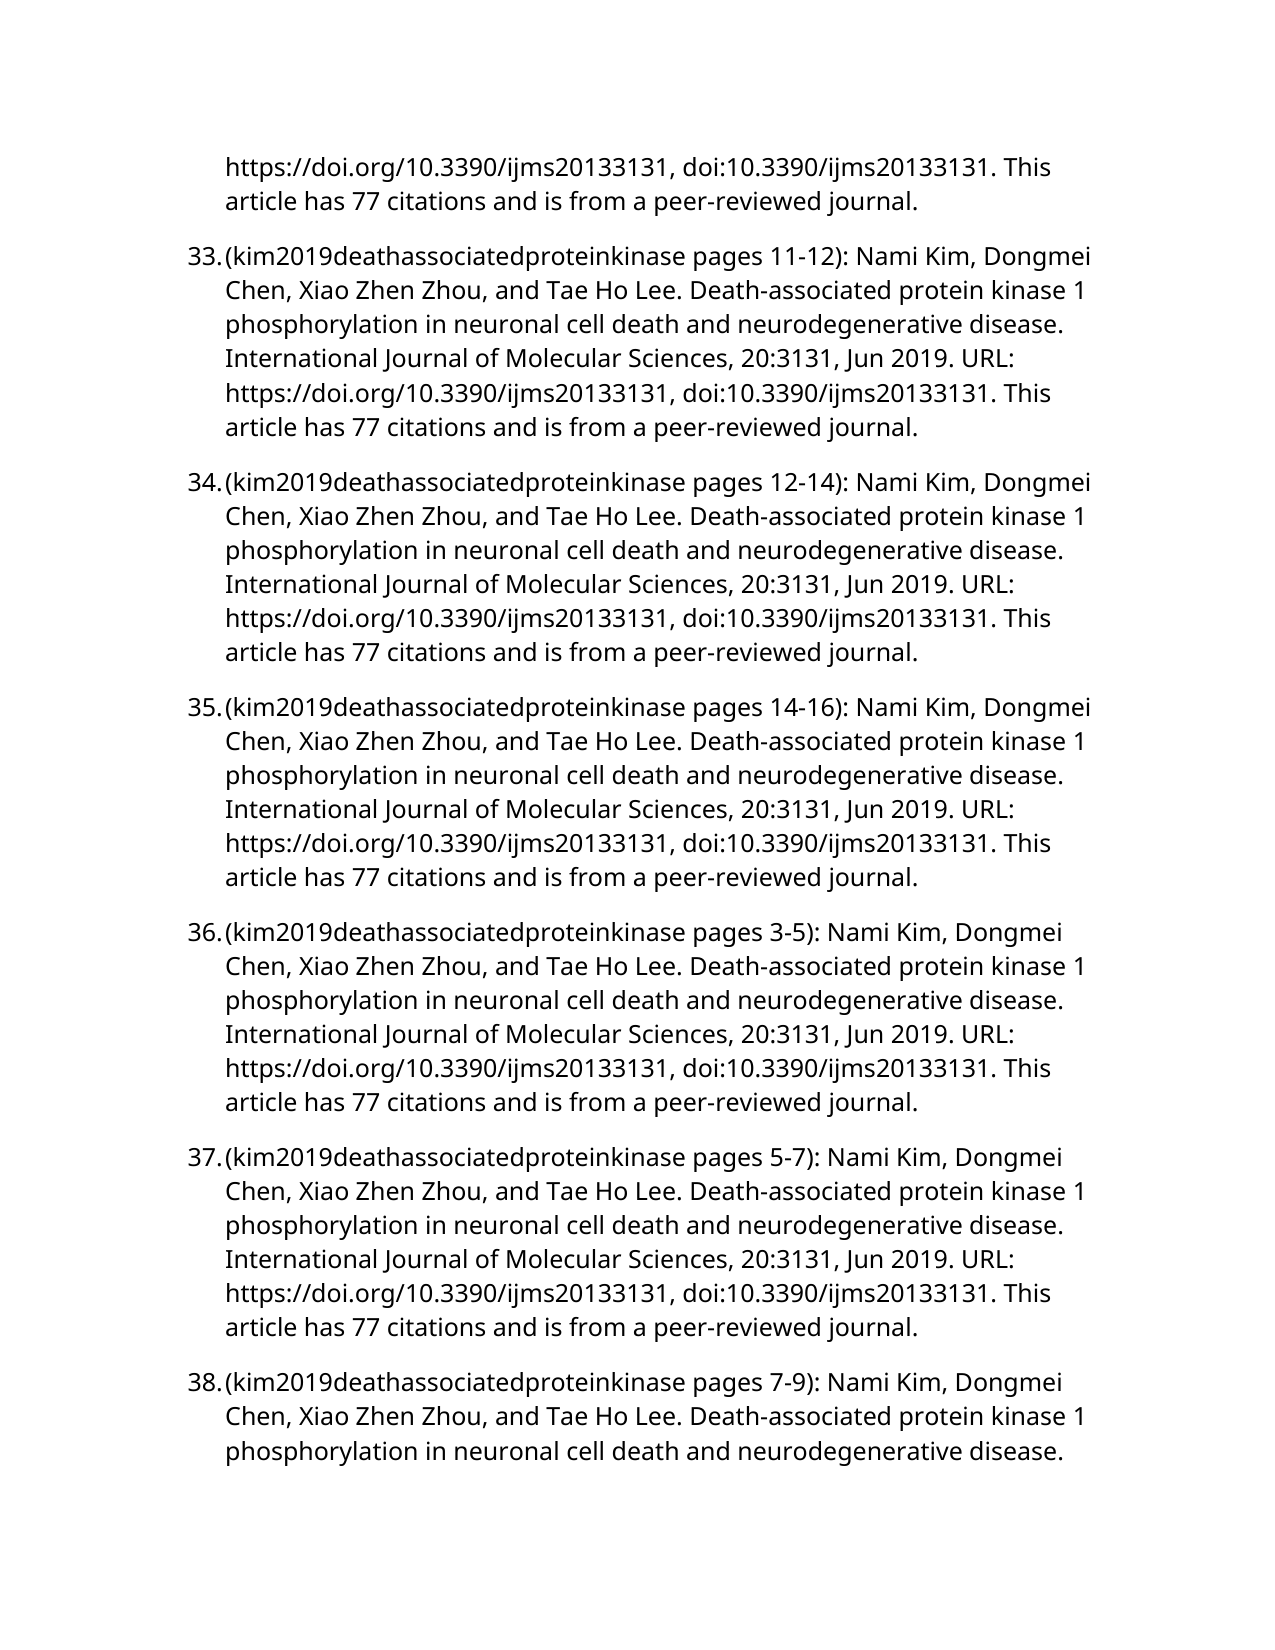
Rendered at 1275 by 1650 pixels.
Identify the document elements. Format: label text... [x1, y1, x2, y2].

list (kim2019deathassociatedproteinkinase pages 5-7): Nami Kim, Dongmei Chen, Xiao Zhen Zhou, and Tae Ho Lee. Death-associated protein kinase 1 phosphorylation in neuronal cell death and neurodegenerative disease. International Journal of Molecular Sciences, 20:3131, Jun 2019. URL: https://doi.org/10.3390/ijms20133131, doi:10.3390/ijms20133131. This article has 77 citations and is from a peer-reviewed journal. [187, 1140, 1125, 1344]
list (kim2019deathassociatedproteinkinase pages 11-12): Nami Kim, Dongmei Chen, Xiao Zhen Zhou, and Tae Ho Lee. Death-associated protein kinase 1 phosphorylation in neuronal cell death and neurodegenerative disease. International Journal of Molecular Sciences, 20:3131, Jun 2019. URL: https://doi.org/10.3390/ijms20133131, doi:10.3390/ijms20133131. This article has 77 citations and is from a peer-reviewed journal. [187, 239, 1125, 443]
list (kim2019deathassociatedproteinkinase pages 12-14): Nami Kim, Dongmei Chen, Xiao Zhen Zhou, and Tae Ho Lee. Death-associated protein kinase 1 phosphorylation in neuronal cell death and neurodegenerative disease. International Journal of Molecular Sciences, 20:3131, Jun 2019. URL: https://doi.org/10.3390/ijms20133131, doi:10.3390/ijms20133131. This article has 77 citations and is from a peer-reviewed journal. [187, 464, 1125, 668]
list (kim2019deathassociatedproteinkinase pages 14-16): Nami Kim, Dongmei Chen, Xiao Zhen Zhou, and Tae Ho Lee. Death-associated protein kinase 1 phosphorylation in neuronal cell death and neurodegenerative disease. International Journal of Molecular Sciences, 20:3131, Jun 2019. URL: https://doi.org/10.3390/ijms20133131, doi:10.3390/ijms20133131. This article has 77 citations and is from a peer-reviewed journal. [187, 689, 1125, 894]
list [187, 150, 1125, 218]
list (kim2019deathassociatedproteinkinase pages 3-5): Nami Kim, Dongmei Chen, Xiao Zhen Zhou, and Tae Ho Lee. Death-associated protein kinase 1 phosphorylation in neuronal cell death and neurodegenerative disease. International Journal of Molecular Sciences, 20:3131, Jun 2019. URL: https://doi.org/10.3390/ijms20133131, doi:10.3390/ijms20133131. This article has 77 citations and is from a peer-reviewed journal. [187, 914, 1125, 1119]
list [187, 1365, 1125, 1467]
